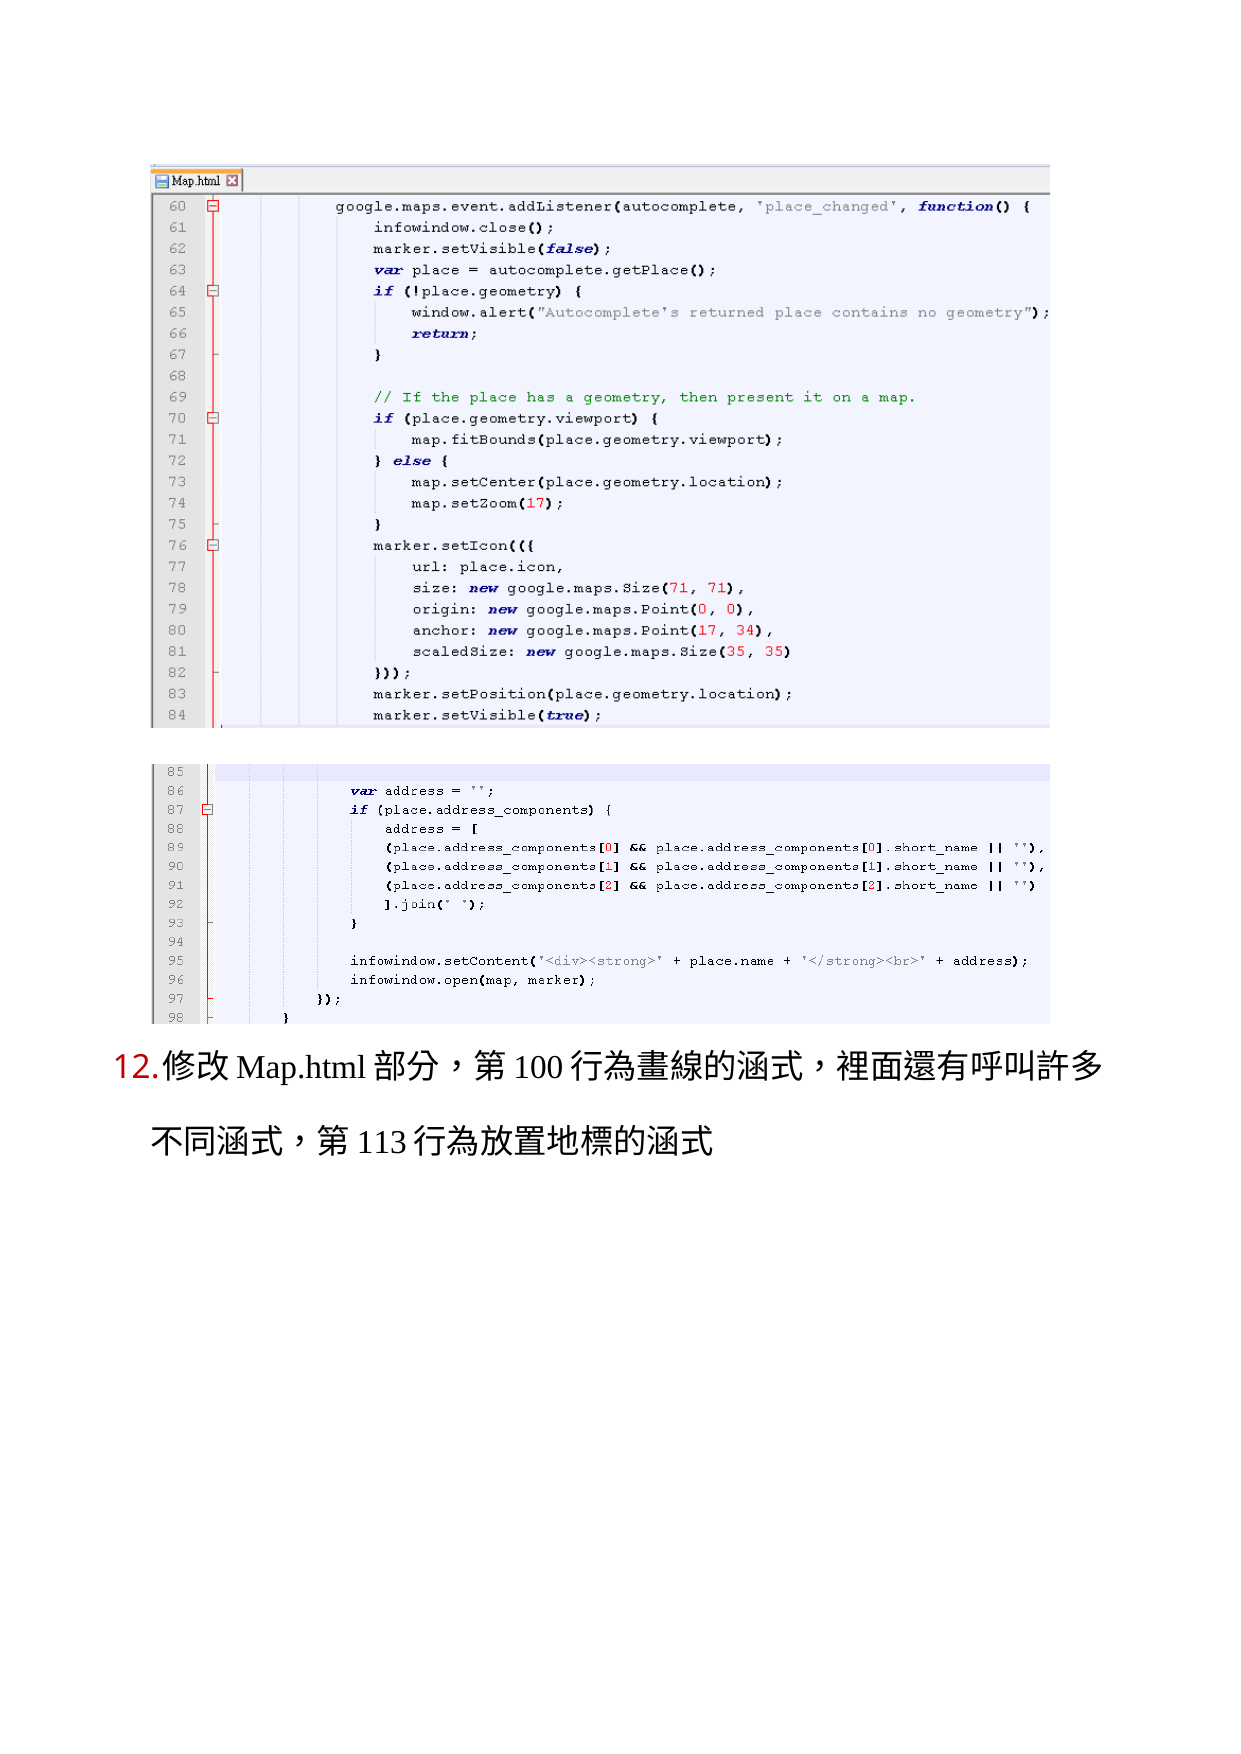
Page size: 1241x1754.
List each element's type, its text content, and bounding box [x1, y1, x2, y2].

list 修改Map.html部分，第100行為畫線的涵式，裡面還有呼叫許多不同涵式，第113行為放置地標的涵式 [112, 1027, 1128, 1177]
picture [150, 764, 1050, 1024]
picture [150, 164, 1050, 728]
